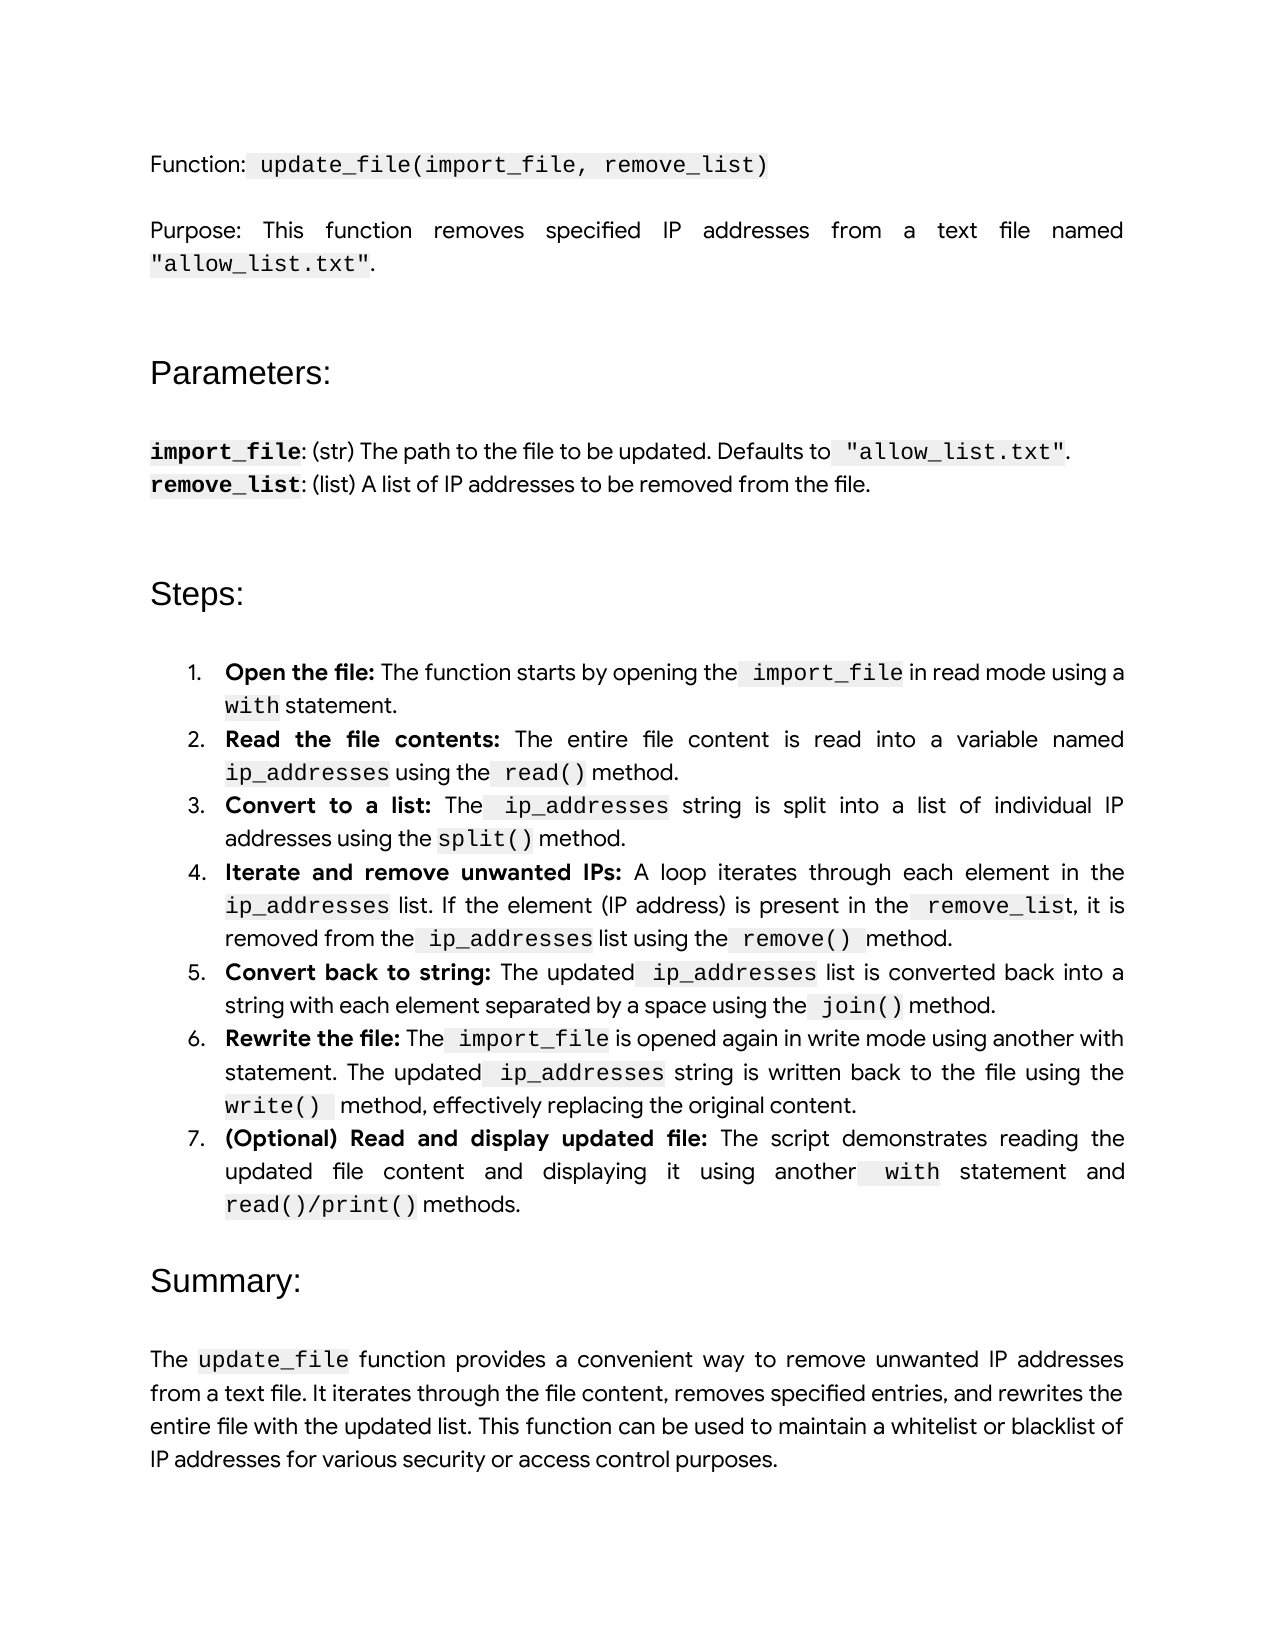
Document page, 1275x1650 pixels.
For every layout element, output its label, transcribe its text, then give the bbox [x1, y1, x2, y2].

text Purpose: This function removes specified IP addresses from a text file named "allow_list.txt". [150, 216, 1125, 278]
list Read the file contents: The entire file content is read into a variable named ip_addresses using the read() method. [187, 725, 1125, 787]
text The update_file function provides a convenient way to remove unwanted IP addresses from a text file. It iterates through the file content, removes specified entries, and rewrites the entire file with the updated list. This function can be used to maintain a whitelist or blacklist of IP addresses for various security or access control purposes. [150, 1346, 1125, 1474]
text import_file: (str) The path to the file to be updated. Defaults to "allow_list.txt". [150, 437, 1125, 466]
subtitle Parameters: [150, 353, 1125, 392]
text Function: update_file(import_file, remove_list) [150, 150, 1125, 179]
list Convert back to string: The updated ip_addresses list is converted back into a string with each element separated by a space using the join() method. [187, 958, 1125, 1020]
subtitle Summary: [150, 1262, 1125, 1300]
subtitle Steps: [150, 574, 1125, 613]
text remove_list: (list) A list of IP addresses to be removed from the file. [150, 471, 1125, 499]
list Rewrite the file: The import_file is opened again in write mode using another with statement. The updated ip_addresses string is written back to the file using the write() method, effectively replacing the original content. [187, 1024, 1125, 1120]
list Convert to a list: The ip_addresses string is split into a list of individual IP addresses using the split() method. [187, 791, 1125, 854]
list Open the file: The function starts by opening the import_file in read mode using a with statement. [187, 658, 1125, 721]
list Iterate and remove unwanted IPs: A loop iterates through each element in the ip_addresses list. If the element (IP address) is present in the remove_list, it is removed from the ip_addresses list using the remove() method. [187, 858, 1125, 953]
list (Optional) Read and display updated file: The script demonstrates reading the updated file content and displaying it using another with statement and read()/print() methods. [187, 1124, 1125, 1220]
